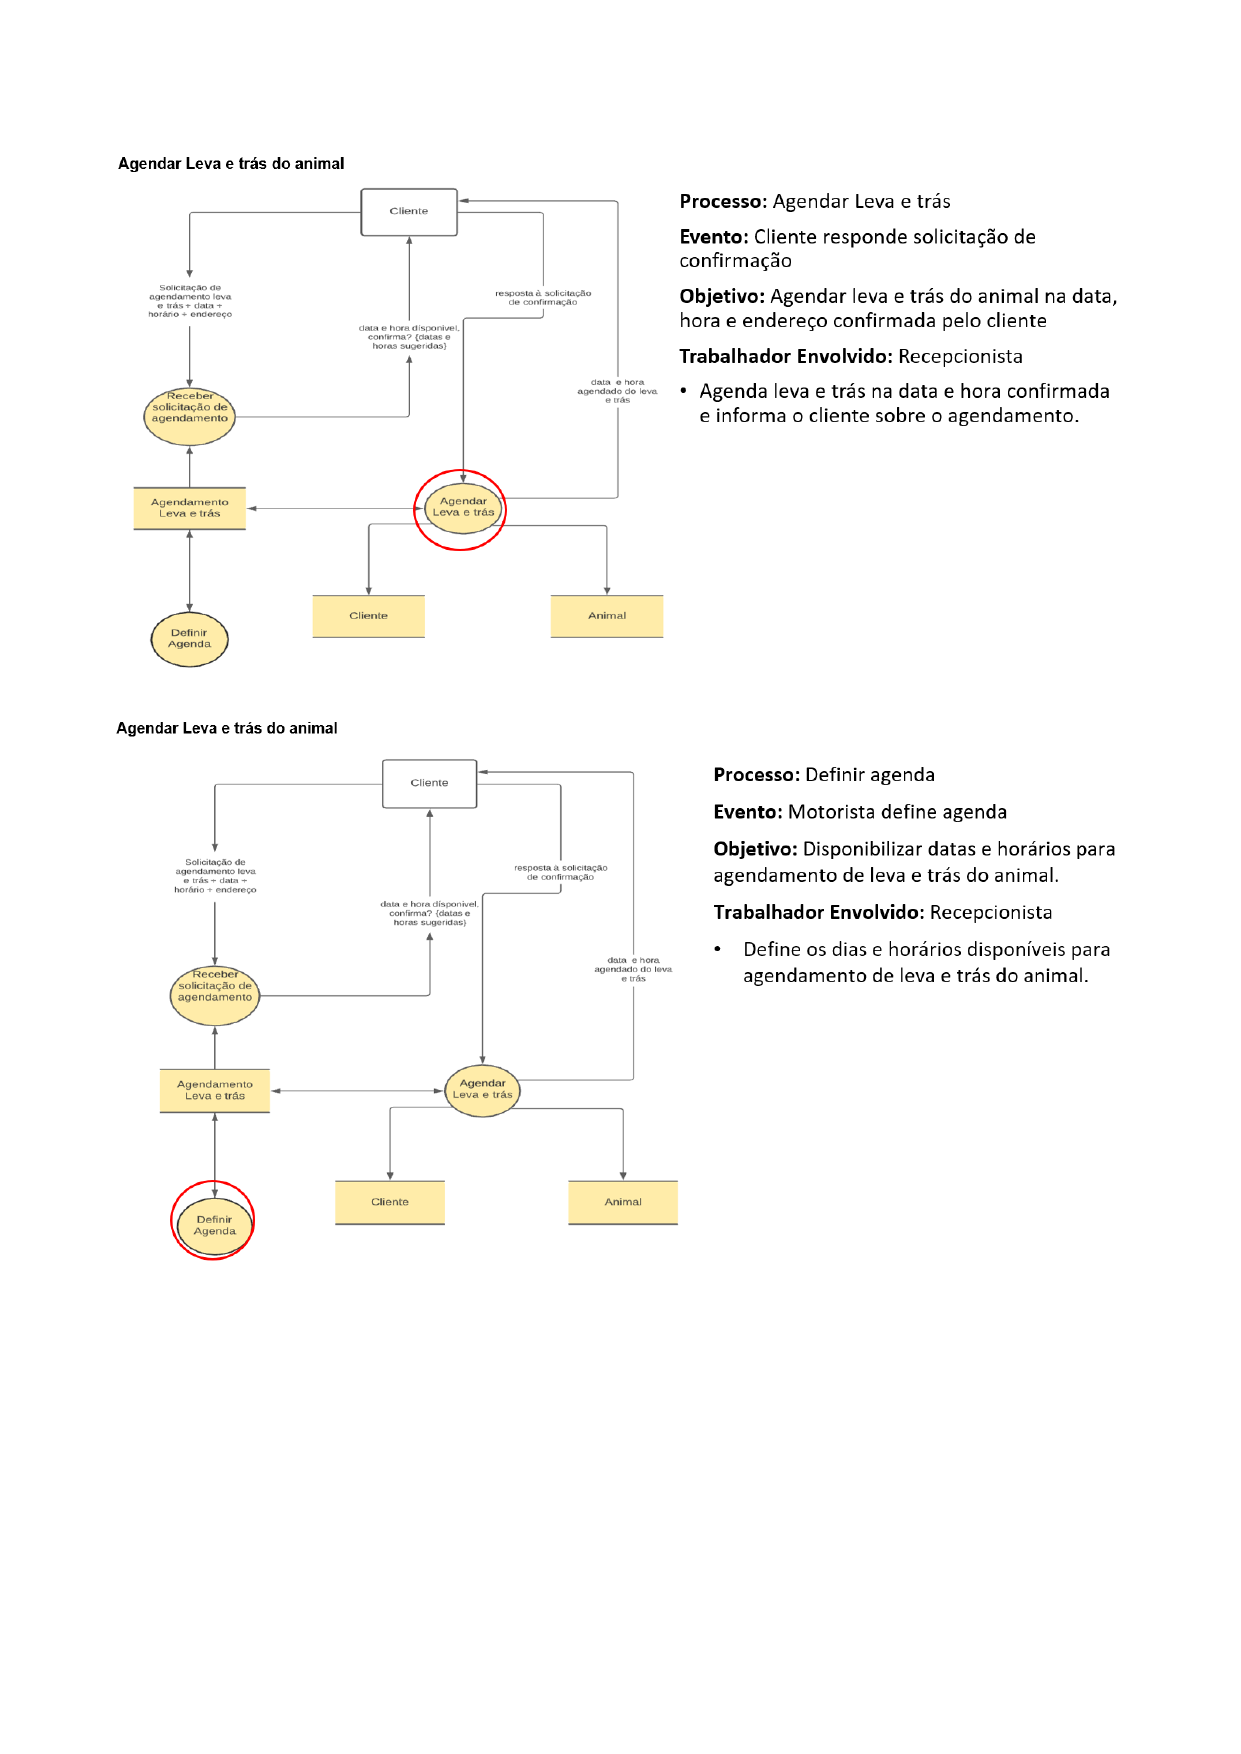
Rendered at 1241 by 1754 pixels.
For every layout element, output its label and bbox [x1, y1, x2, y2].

picture [112, 150, 1128, 698]
picture [112, 716, 1128, 1284]
